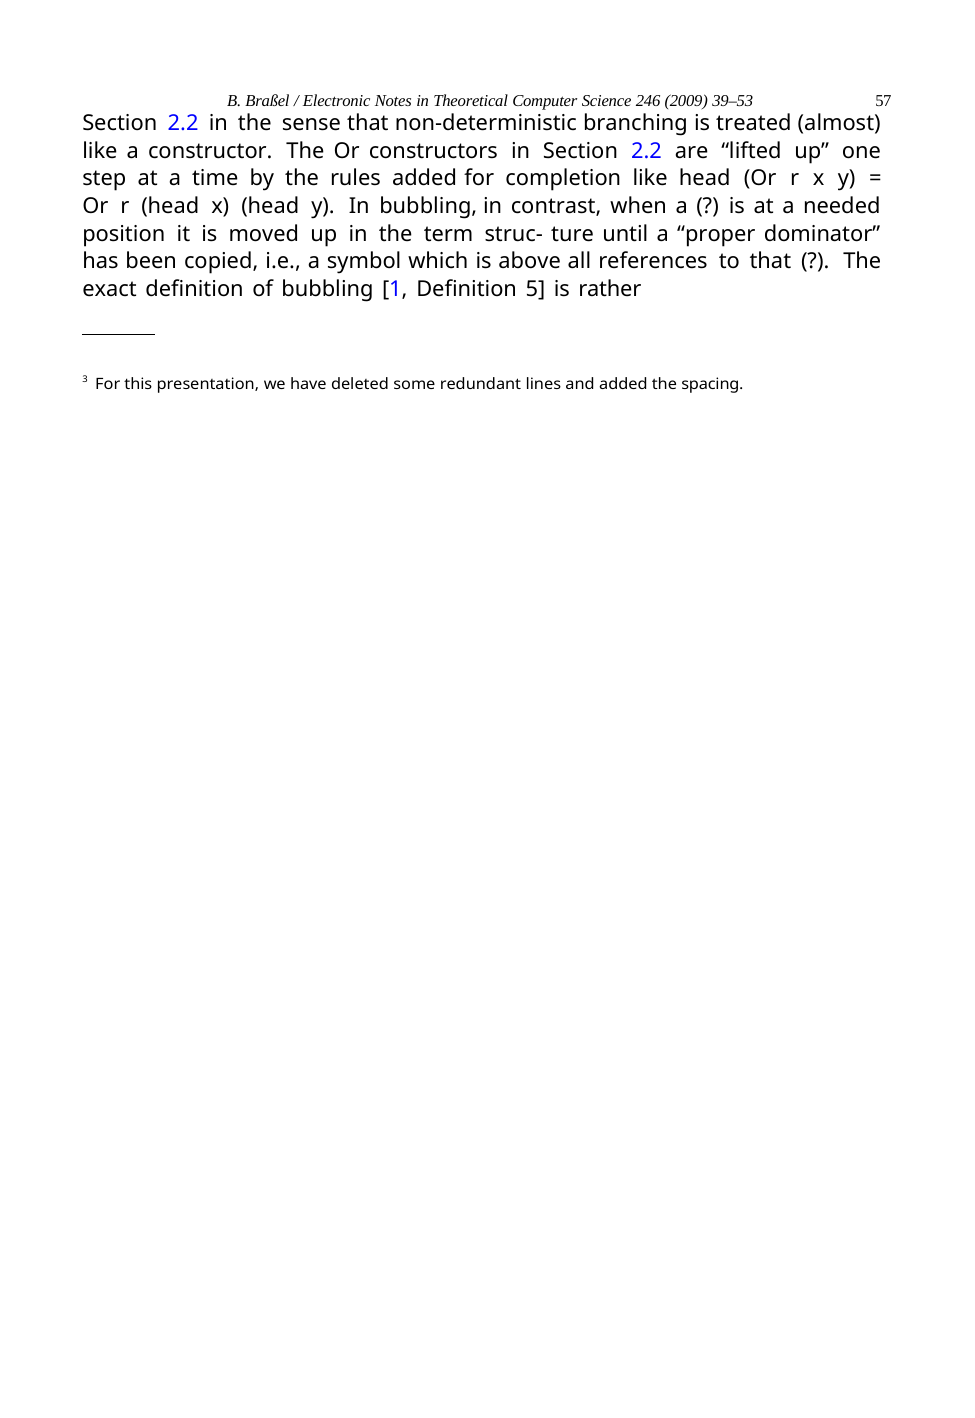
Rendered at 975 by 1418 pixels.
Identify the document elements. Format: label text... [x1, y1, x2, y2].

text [82, 108, 881, 302]
text 3 For this presentation, we have deleted some redundant lines and added the spacing. [82, 372, 904, 394]
